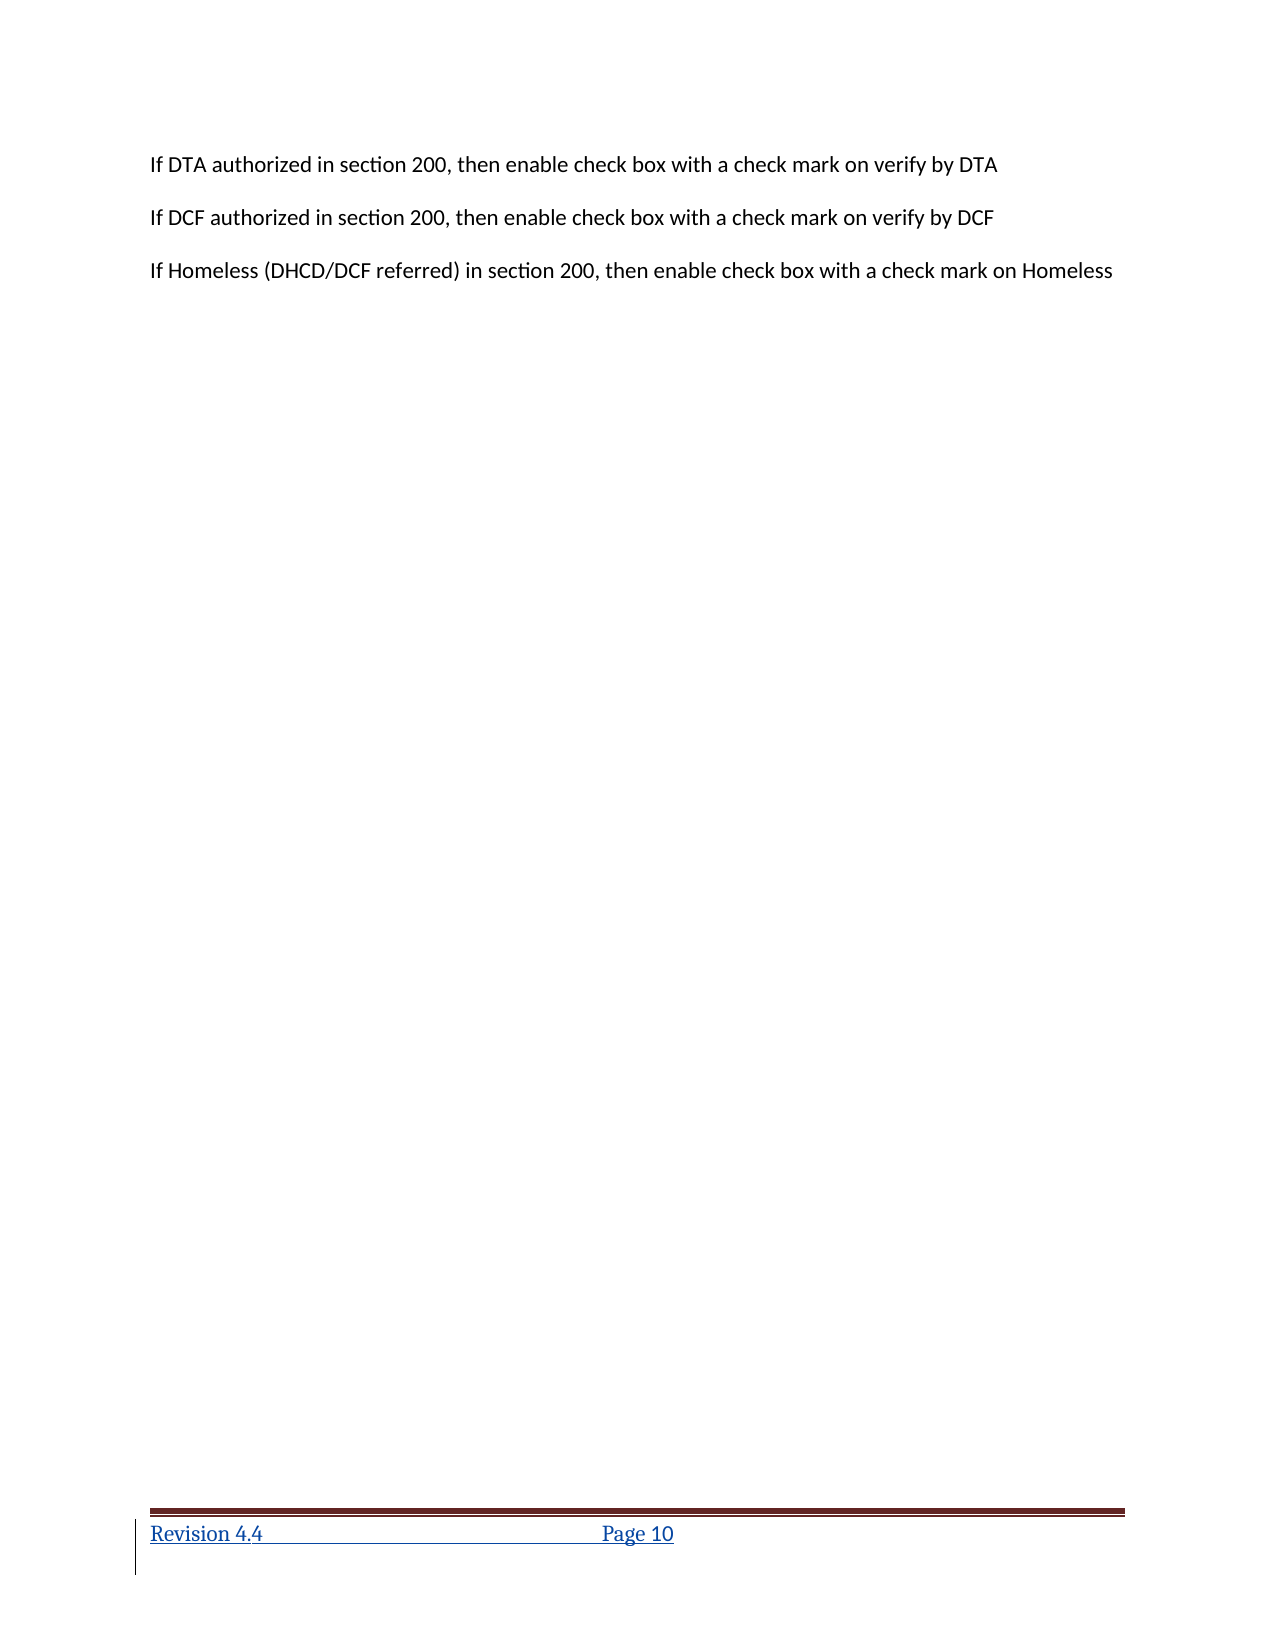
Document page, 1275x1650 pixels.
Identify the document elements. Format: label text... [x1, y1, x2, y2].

text If Homeless (DHCD/DCF referred) in section 200, then enable check box with a check mark on Homeless [150, 256, 1125, 284]
text If DCF authorized in section 200, then enable check box with a check mark on verify by DCF [150, 203, 1125, 231]
text If DTA authorized in section 200, then enable check box with a check mark on verify by DTA [150, 150, 1125, 178]
